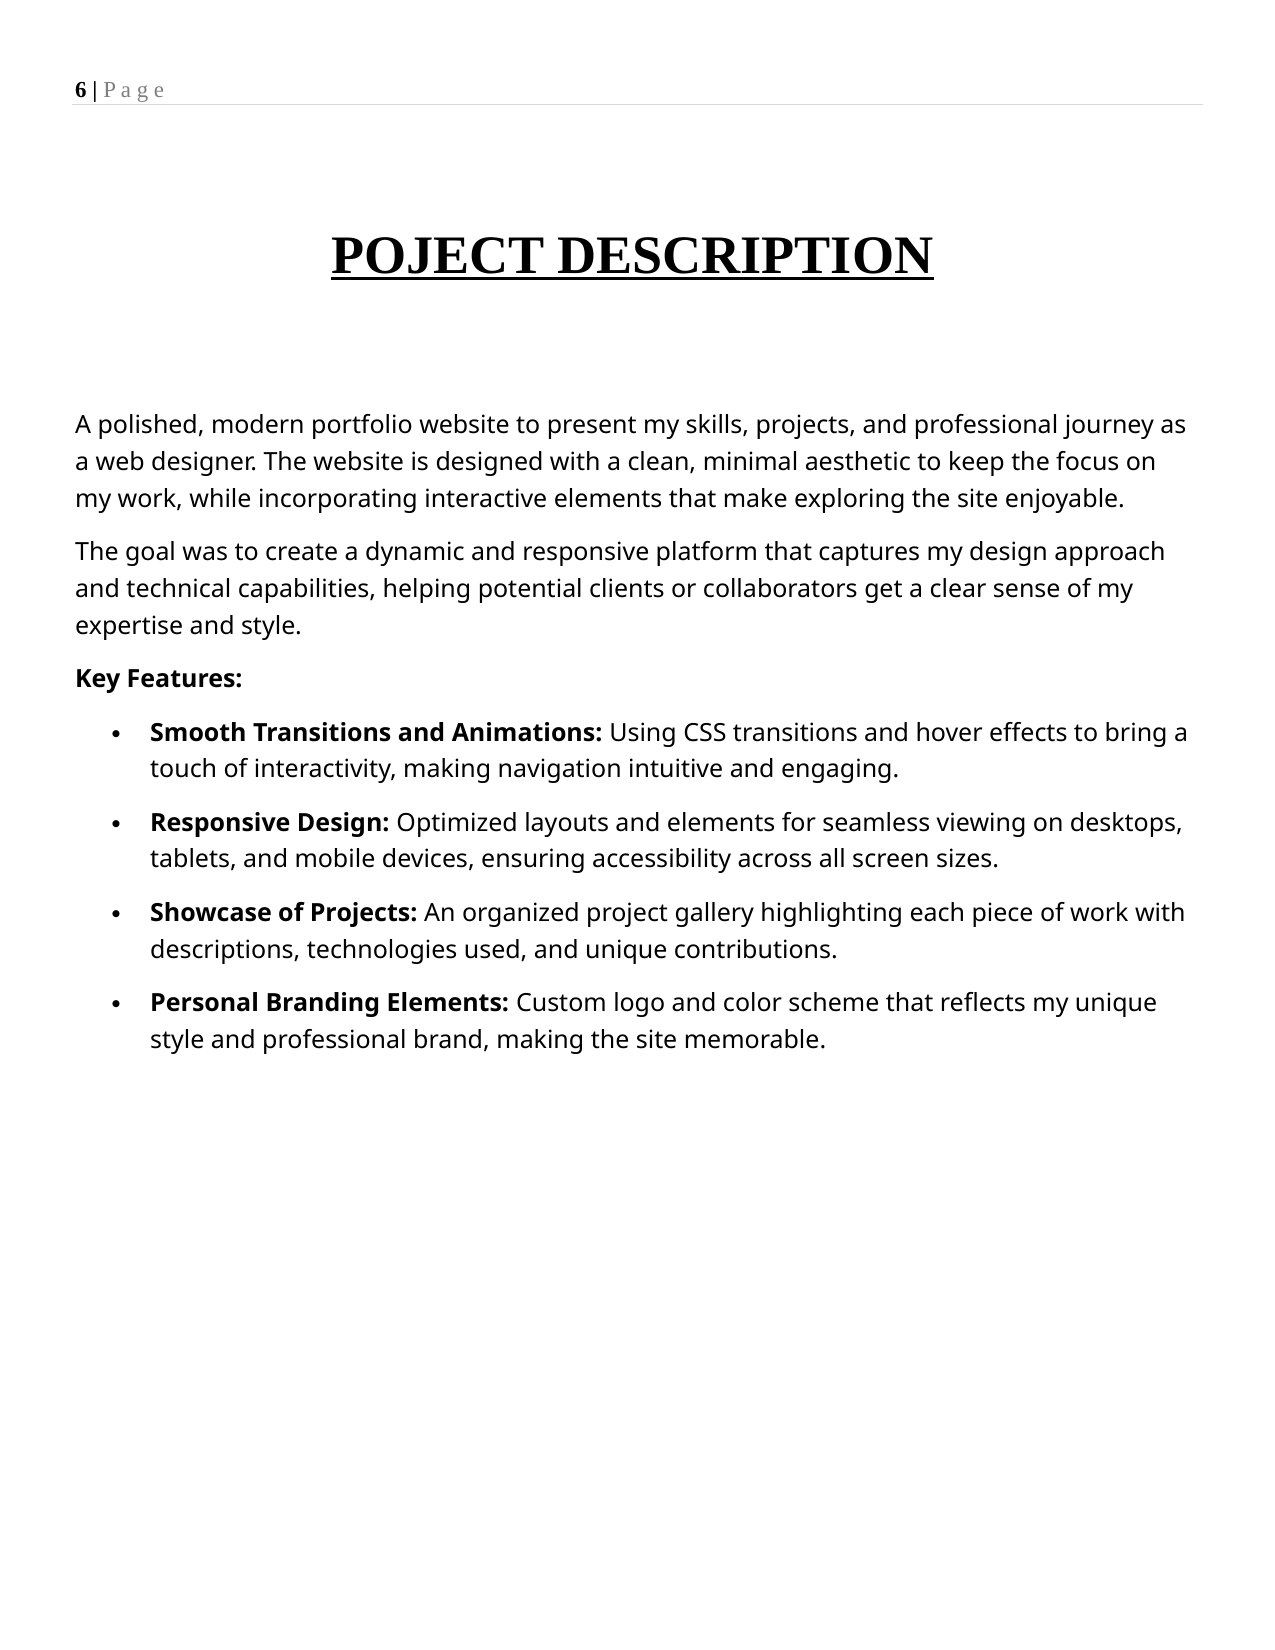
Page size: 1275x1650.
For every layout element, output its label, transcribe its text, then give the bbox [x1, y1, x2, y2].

list Personal Branding Elements: Custom logo and color scheme that reflects my unique style and professional brand, making the site memorable. [112, 985, 1190, 1056]
text Key Features: [75, 661, 1190, 695]
list Smooth Transitions and Animations: Using CSS transitions and hover effects to bring a touch of interactivity, making navigation intuitive and engaging. [112, 714, 1190, 785]
text A polished, modern portfolio website to present my skills, projects, and professional journey as a web designer. The website is designed with a clean, minimal aesthetic to keep the focus on my work, while incorporating interactive elements that make exploring the site enjoyable. [75, 407, 1190, 514]
subtitle POJECT DESCRIPTION [75, 223, 1189, 285]
list Responsive Design: Optimized layouts and elements for seamless viewing on desktops, tablets, and mobile devices, ensuring accessibility across all screen sizes. [112, 804, 1190, 875]
list Showcase of Projects: An organized project gallery highlighting each piece of work with descriptions, technologies used, and unique contributions. [112, 894, 1190, 965]
text The goal was to create a dynamic and responsive platform that captures my design approach and technical capabilities, helping potential clients or collaborators get a clear sense of my expertise and style. [75, 534, 1190, 641]
